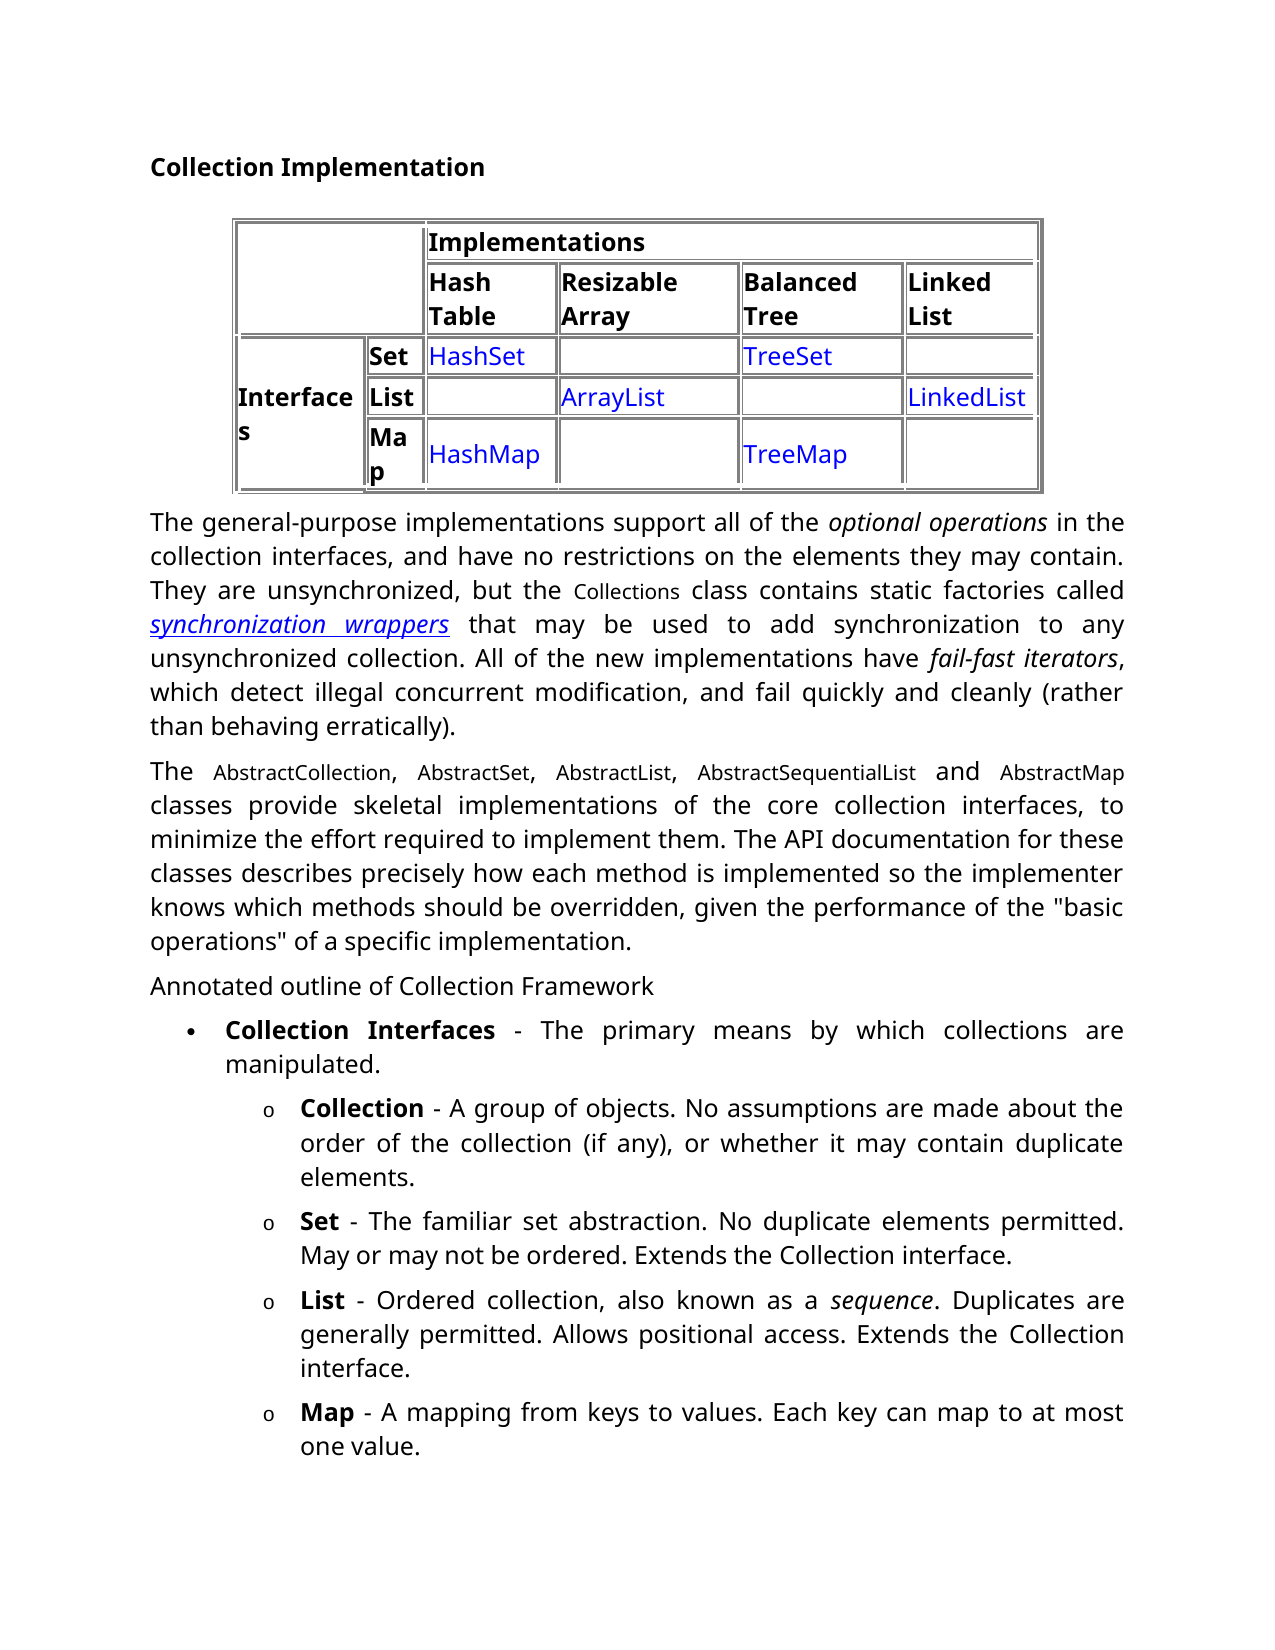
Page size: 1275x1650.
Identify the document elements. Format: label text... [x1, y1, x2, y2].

table_cell [904, 414, 1040, 488]
table_cell Interfaces [235, 333, 366, 488]
table_header [238, 224, 425, 333]
list Collection - A group of objects. No assumptions are made about the order of the collection (if any), or whether it may contain duplicate elements. [262, 1091, 1125, 1193]
table_cell [558, 414, 740, 488]
text Annotated outline of Collection Framework [150, 968, 1125, 1002]
table_cell TreeSet [743, 339, 901, 373]
table_cell [904, 333, 1040, 373]
table_header Implementations [425, 220, 1040, 258]
table_cell Resizable Array [561, 265, 737, 333]
text The general-purpose implementations support all of the optional operations in the collection interfaces, and have no restrictions on the elements they may contain. They are unsynchronized, but the Collections class contains static factories called synchronization wrappers that may be used to add synchronization to any unsynchronized collection. All of the new implementations have fail-fast iterators, which detect illegal concurrent modification, and fail quickly and cleanly (rather than behaving erratically). [150, 504, 1125, 743]
table_cell Hash Table [428, 265, 555, 333]
table_cell List [369, 379, 422, 413]
table_cell [428, 379, 555, 413]
text The AbstractCollection, AbstractSet, AbstractList, AbstractSequentialList and AbstractMap classes provide skeletal implementations of the core collection interfaces, to minimize the effort required to implement them. The API documentation for these classes describes precisely how each method is implemented so the implementer knows which methods should be overridden, given the performance of the "basic operations" of a specific implementation. [150, 753, 1125, 958]
list Map - A mapping from keys to values. Each key can map to at most one value. [262, 1395, 1125, 1463]
table_cell ArrayList [561, 379, 737, 413]
table_cell Set [369, 339, 422, 373]
table_cell Map [366, 414, 425, 488]
table_cell LinkedList [904, 373, 1040, 413]
table_cell HashMap [425, 414, 558, 488]
table_cell [561, 339, 737, 373]
list List - Ordered collection, also known as a sequence. Duplicates are generally permitted. Allows positional access. Extends the Collection interface. [262, 1282, 1125, 1384]
text Collection Implementation [150, 150, 1125, 184]
table_cell TreeMap [740, 414, 904, 488]
list Set - The familiar set abstraction. No duplicate elements permitted. May or may not be ordered. Extends the Collection interface. [262, 1204, 1125, 1272]
table_cell Linked List [904, 259, 1040, 333]
table_cell HashSet [428, 339, 555, 373]
list Collection Interfaces - The primary means by which collections are manipulated. [187, 1013, 1125, 1081]
table_cell [743, 379, 901, 413]
table_cell Balanced Tree [743, 265, 901, 333]
